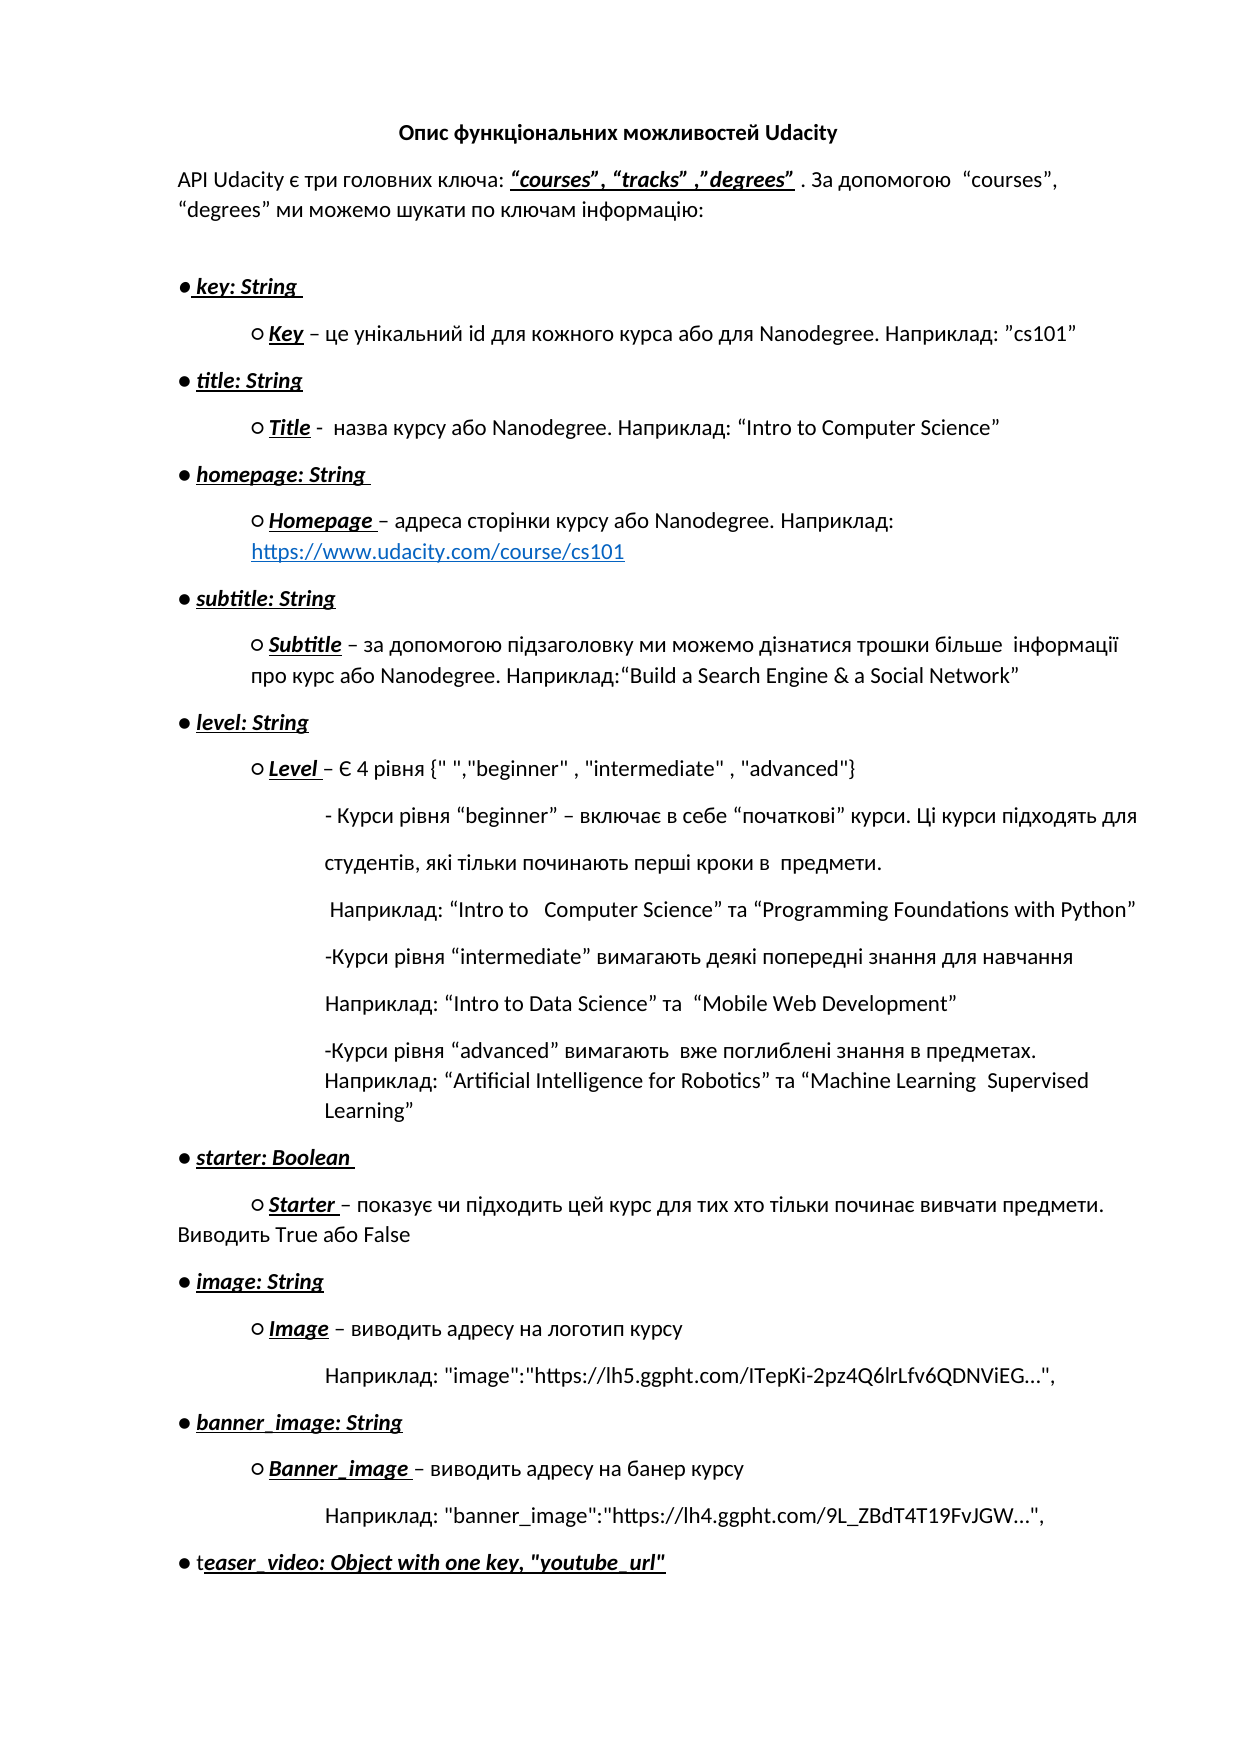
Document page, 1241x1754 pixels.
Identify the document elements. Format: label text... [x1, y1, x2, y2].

text -Курси рівня “advanced” вимагають вже поглиблені знання в предметах. Наприклад: “Artificial Intelligence for Robotics” та “Machine Learning Supervised Learning” [324, 1036, 1152, 1124]
text ● title: String [177, 366, 1152, 394]
text - Курси рівня “beginner” – включає в себе “початкові” курси. Ці курси підходять для [177, 801, 1152, 829]
text Наприклад: “Intro to Data Science” та “Mobile Web Development” [177, 989, 1152, 1017]
text ○ Subtitle – за допомогою підзаголовку ми можемо дізнатися трошки більше інформації про курс або Nanodegree. Наприклад:“Build a Search Engine & a Social Network” [251, 631, 1152, 689]
text студентів, які тільки починають перші кроки в предмети. [324, 848, 1152, 876]
text ● key: String [177, 272, 1152, 300]
text ● banner_image: String [177, 1408, 1152, 1436]
text ● homepage: String [177, 460, 1152, 488]
text ● teaser_video: Object with one key, "youtube_url" [177, 1548, 1152, 1576]
text Наприклад: "image":"https://lh5.ggpht.com/ITepKi-2pz4Q6lrLfv6QDNViEG…", [251, 1361, 1152, 1389]
text ○ Key – це унікальний id для кожного курса або для Nanodegree. Наприклад: ”cs101” [177, 319, 1152, 347]
text ● subtitle: String [177, 584, 1152, 612]
text ○ Banner_image – виводить адресу на банер курсу [177, 1454, 1152, 1483]
text ● level: String [177, 708, 1152, 736]
text ○ Starter – показує чи підходить цей курс для тих хто тільки починає вивчати предмети. Виводить True або False [177, 1190, 1152, 1248]
text ○ Image – виводить адресу на логотип курсу [177, 1314, 1152, 1342]
text Наприклад: “Intro to Computer Science” та “Programming Foundations with Python” [324, 895, 1152, 923]
text Опис функціональних можливостей Udacity [325, 118, 1152, 146]
text ○ Level – Є 4 рівня {" ","beginner" , "intermediate" , "advanced"} [177, 754, 1152, 783]
text API Udacity є три головних ключа: “courses”, “tracks” ,”degrees” . За допомогою “courses”, “degrees” ми можемо шукати по ключам інформацію: [177, 165, 1152, 253]
text ● image: String [177, 1267, 1152, 1295]
text -Курси рівня “intermediate” вимагають деякі попередні знання для навчання [177, 942, 1152, 970]
text ○ Homepage – адреса сторінки курсу або Nanodegree. Наприклад: https://www.udacity.com/course/cs101 [251, 507, 1152, 565]
text ○ Title - назва курсу або Nanodegree. Наприклад: “Intro to Computer Science” [177, 413, 1152, 441]
text Наприклад: "banner_image":"https://lh4.ggpht.com/9L_ZBdT4T19FvJGW…", [177, 1501, 1152, 1529]
text ● starter: Boolean [177, 1143, 1152, 1171]
